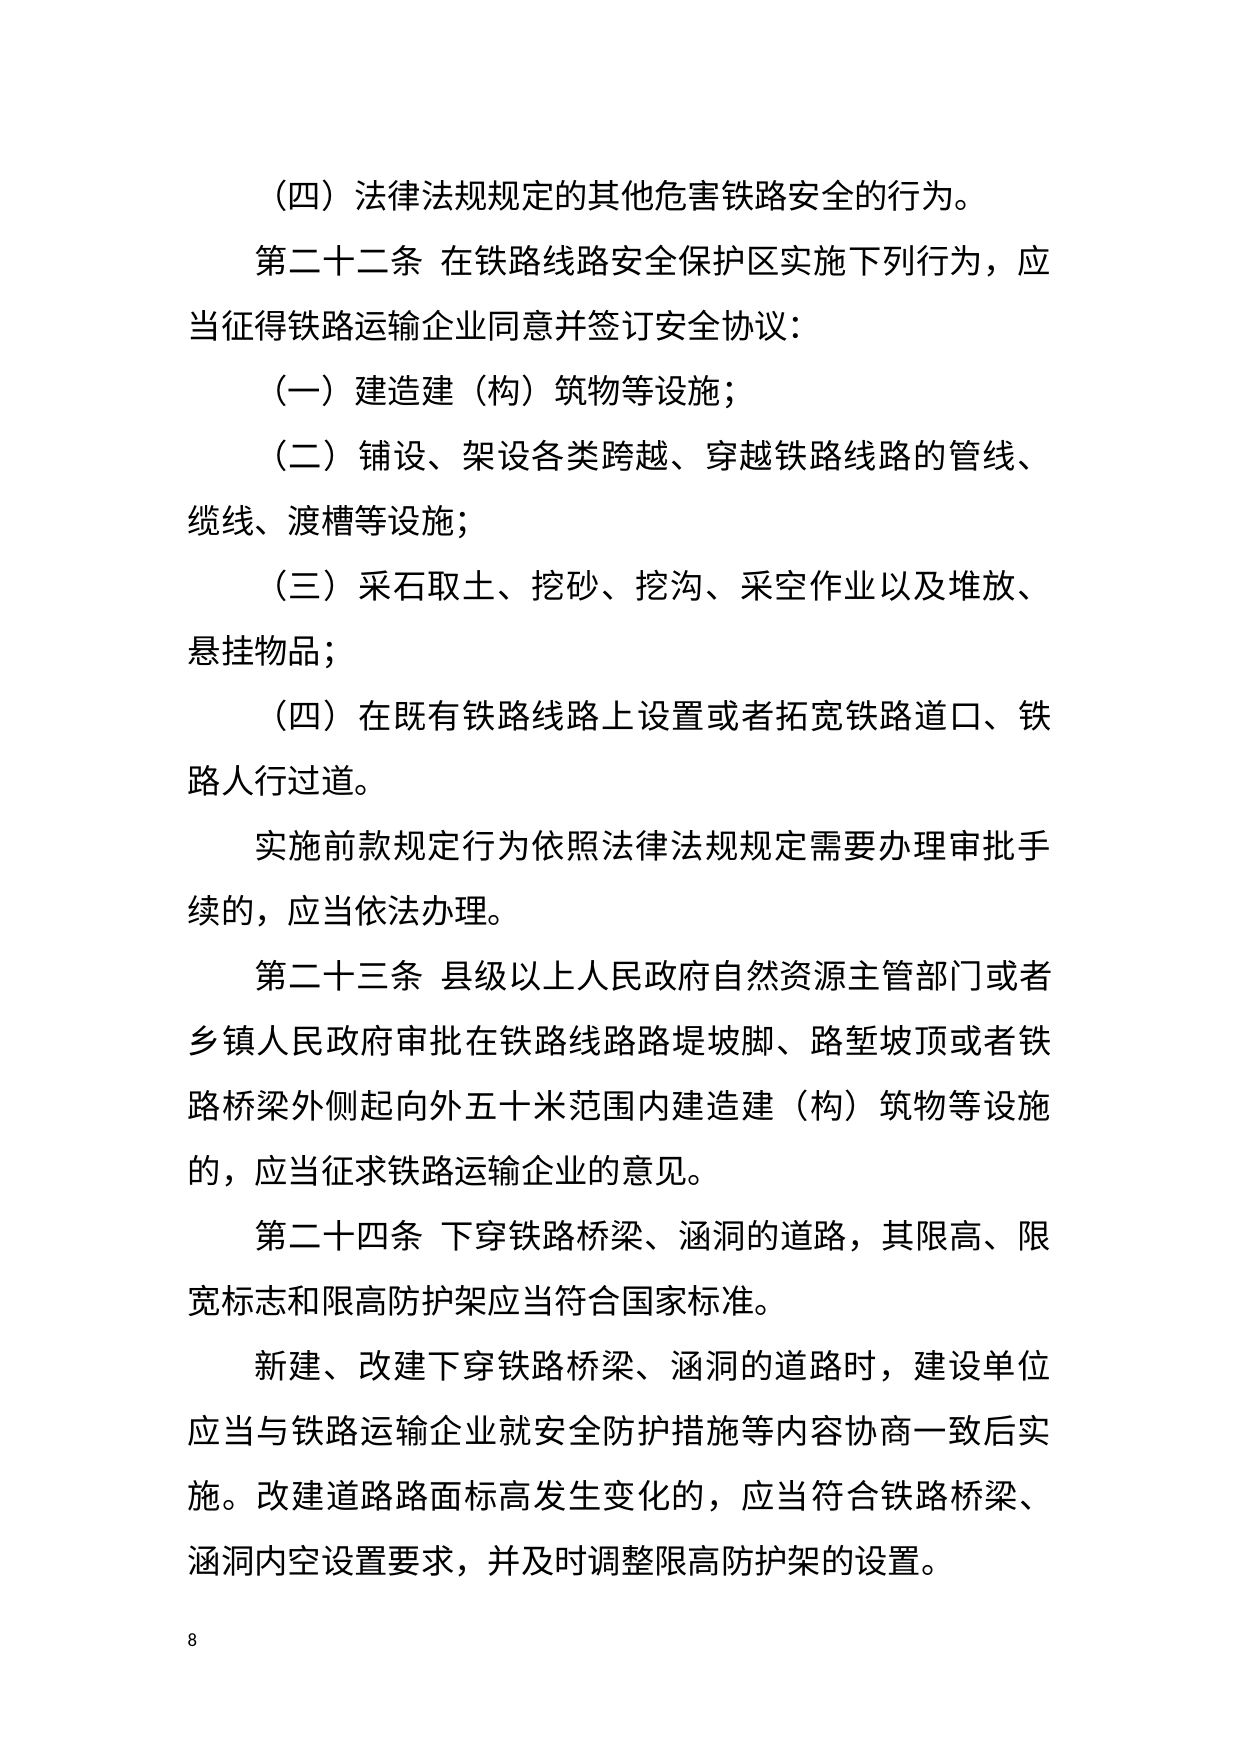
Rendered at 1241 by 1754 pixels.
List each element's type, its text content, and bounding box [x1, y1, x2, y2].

text （四）法律法规规定的其他危害铁路安全的行为。 [187, 162, 1053, 227]
text （四）在既有铁路线路上设置或者拓宽铁路道口、铁路人行过道。 [187, 682, 1053, 812]
text （一）建造建（构）筑物等设施； [187, 357, 1053, 422]
text 第二十三条 县级以上人民政府自然资源主管部门或者乡镇人民政府审批在铁路线路路堤坡脚、路堑坡顶或者铁路桥梁外侧起向外五十米范围内建造建（构）筑物等设施的，应当征求铁路运输企业的意见。 [187, 942, 1053, 1202]
text 第二十四条 下穿铁路桥梁、涵洞的道路，其限高、限宽标志和限高防护架应当符合国家标准。 [187, 1202, 1053, 1332]
text 实施前款规定行为依照法律法规规定需要办理审批手续的，应当依法办理。 [187, 812, 1053, 942]
text （三）采石取土、挖砂、挖沟、采空作业以及堆放、悬挂物品； [187, 552, 1053, 682]
text 第二十二条 在铁路线路安全保护区实施下列行为，应当征得铁路运输企业同意并签订安全协议： [187, 227, 1053, 357]
text 新建、改建下穿铁路桥梁、涵洞的道路时，建设单位应当与铁路运输企业就安全防护措施等内容协商一致后实施。改建道路路面标高发生变化的，应当符合铁路桥梁、涵洞内空设置要求，并及时调整限高防护架的设置。 [187, 1332, 1053, 1592]
text （二）铺设、架设各类跨越、穿越铁路线路的管线、缆线、渡槽等设施； [187, 422, 1053, 552]
